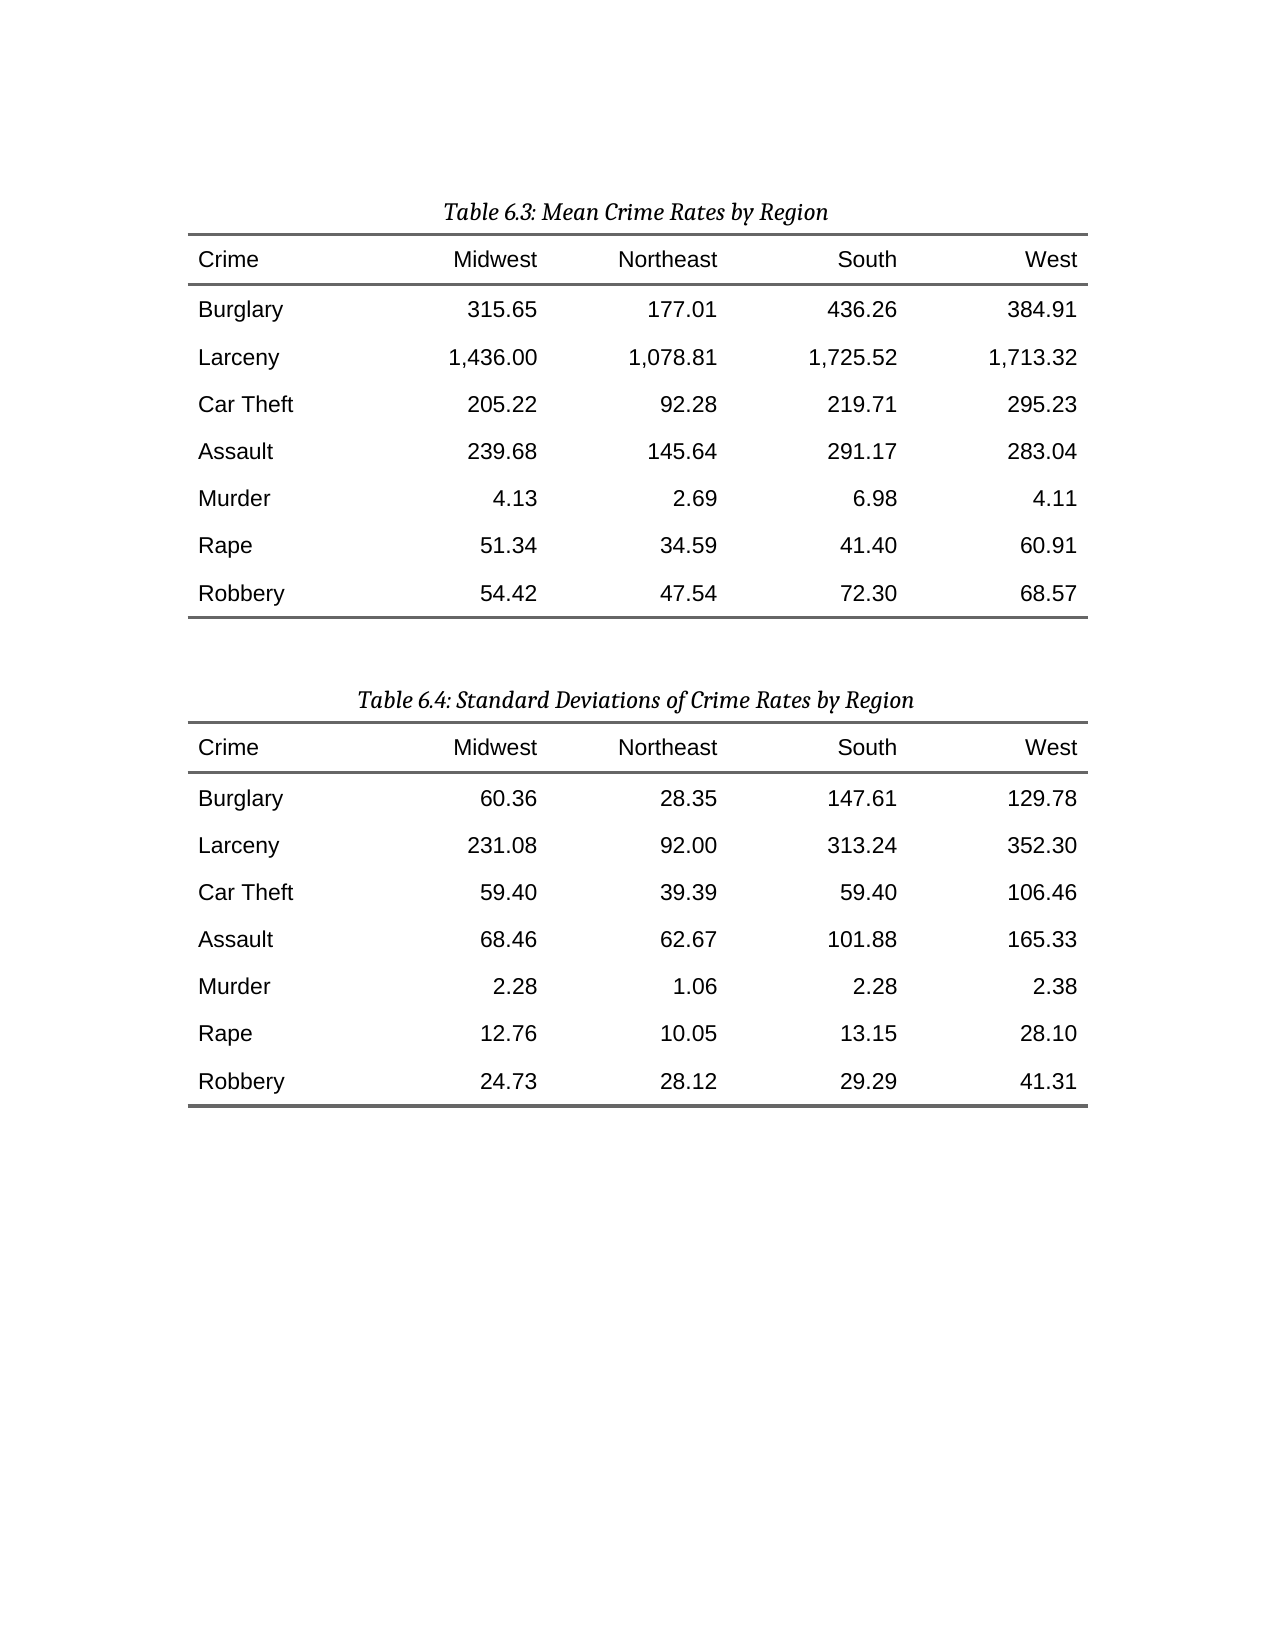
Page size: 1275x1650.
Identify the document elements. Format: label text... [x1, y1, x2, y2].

table_cell 4.11 [908, 475, 1087, 522]
table_cell 47.54 [548, 569, 727, 616]
table_cell 147.61 [728, 774, 907, 821]
table_header Northeast [548, 724, 727, 771]
table_header South [728, 236, 907, 283]
table_cell 295.23 [908, 380, 1087, 427]
table_cell 54.42 [368, 569, 547, 616]
table_cell 72.30 [728, 569, 907, 616]
table_cell 1,436.00 [368, 333, 547, 380]
table_cell Robbery [188, 1057, 367, 1104]
table_cell Rape [188, 1010, 367, 1057]
table_cell 34.59 [548, 522, 727, 569]
table_cell 2.28 [368, 963, 547, 1010]
table_cell 219.71 [728, 380, 907, 427]
table_cell Assault [188, 916, 367, 963]
table_cell 205.22 [368, 380, 547, 427]
table_cell Car Theft [188, 869, 367, 916]
table_cell 129.78 [908, 774, 1087, 821]
text Table 6.4: Standard Deviations of Crime Rates by Region [156, 686, 1119, 714]
table_cell 101.88 [728, 916, 907, 963]
table_cell Burglary [188, 286, 367, 333]
table_cell Rape [188, 522, 367, 569]
table_cell 28.10 [908, 1010, 1087, 1057]
table_header South [728, 724, 907, 771]
table_cell 28.12 [548, 1057, 727, 1104]
table_cell 1.06 [548, 963, 727, 1010]
table_cell Robbery [188, 569, 367, 616]
table_header Northeast [548, 236, 727, 283]
table_cell 59.40 [368, 869, 547, 916]
text Table 6.3: Mean Crime Rates by Region [156, 197, 1119, 226]
table_cell 315.65 [368, 286, 547, 333]
table_cell Assault [188, 428, 367, 475]
table_cell Car Theft [188, 380, 367, 427]
table_cell Larceny [188, 333, 367, 380]
table_cell 352.30 [908, 821, 1087, 868]
table_cell 68.46 [368, 916, 547, 963]
table_cell 145.64 [548, 428, 727, 475]
table_cell 6.98 [728, 475, 907, 522]
table_header Midwest [368, 724, 547, 771]
table_cell 239.68 [368, 428, 547, 475]
table_header West [908, 236, 1087, 283]
table_cell 92.00 [548, 821, 727, 868]
table_cell 2.28 [728, 963, 907, 1010]
table_cell 1,078.81 [548, 333, 727, 380]
table_cell 62.67 [548, 916, 727, 963]
table_cell Murder [188, 963, 367, 1010]
table_cell 2.69 [548, 475, 727, 522]
table_cell 13.15 [728, 1010, 907, 1057]
table_cell Burglary [188, 774, 367, 821]
table_cell 10.05 [548, 1010, 727, 1057]
table_cell 177.01 [548, 286, 727, 333]
table_cell 41.40 [728, 522, 907, 569]
table_cell 51.34 [368, 522, 547, 569]
table_cell Murder [188, 475, 367, 522]
table_cell 39.39 [548, 869, 727, 916]
table_header Crime [188, 236, 367, 283]
table_cell 41.31 [908, 1057, 1087, 1104]
table_cell 60.91 [908, 522, 1087, 569]
table_cell 1,713.32 [908, 333, 1087, 380]
table_cell 106.46 [908, 869, 1087, 916]
table_cell 1,725.52 [728, 333, 907, 380]
table_cell 313.24 [728, 821, 907, 868]
table_cell 59.40 [728, 869, 907, 916]
table_cell 28.35 [548, 774, 727, 821]
table_cell 60.36 [368, 774, 547, 821]
table_cell 231.08 [368, 821, 547, 868]
table_cell 165.33 [908, 916, 1087, 963]
table_cell 92.28 [548, 380, 727, 427]
table_cell 4.13 [368, 475, 547, 522]
table_cell Larceny [188, 821, 367, 868]
table_cell 283.04 [908, 428, 1087, 475]
table_cell 291.17 [728, 428, 907, 475]
table_header Crime [188, 724, 367, 771]
table_cell 24.73 [368, 1057, 547, 1104]
table_cell 12.76 [368, 1010, 547, 1057]
table_cell 29.29 [728, 1057, 907, 1104]
table_cell 2.38 [908, 963, 1087, 1010]
table_cell 384.91 [908, 286, 1087, 333]
table_cell 68.57 [908, 569, 1087, 616]
table_header West [908, 724, 1087, 771]
table_header Midwest [368, 236, 547, 283]
table_cell 436.26 [728, 286, 907, 333]
